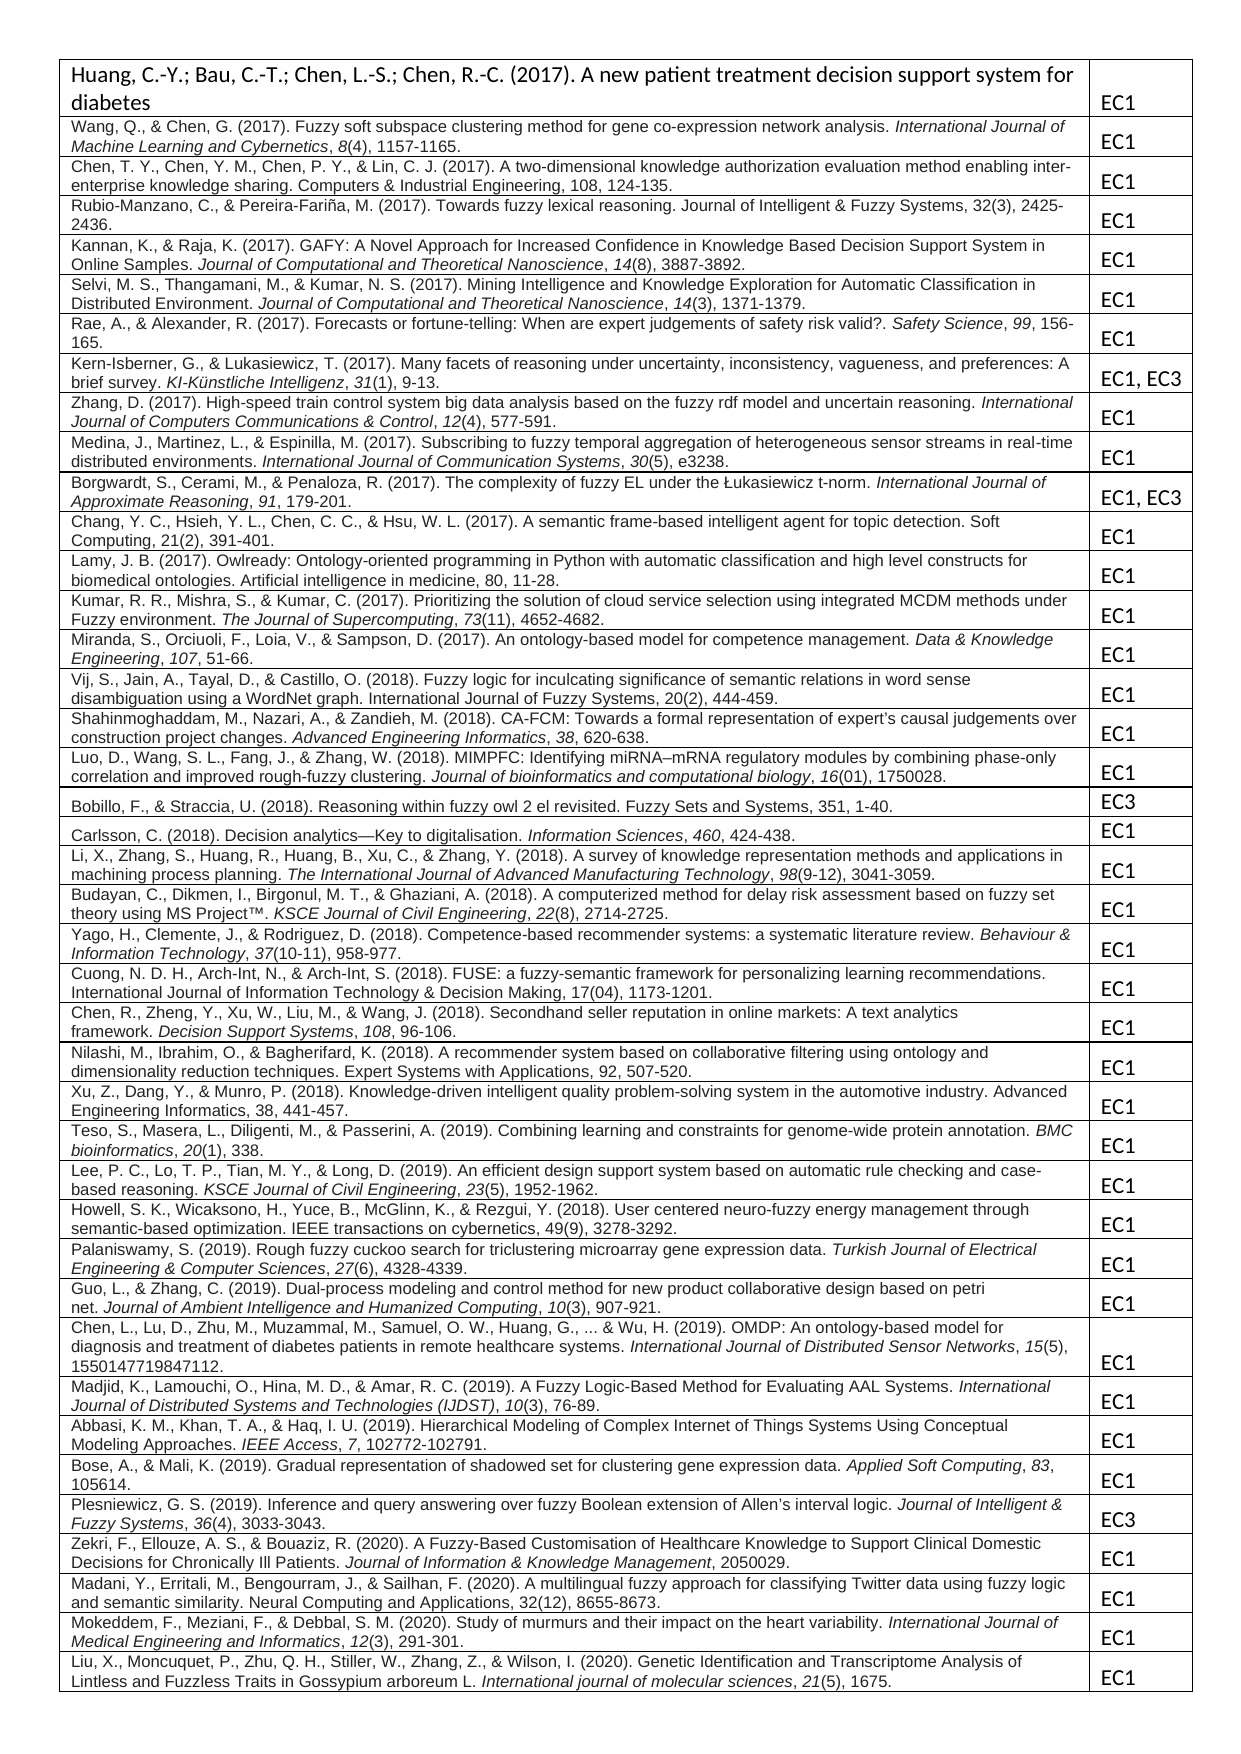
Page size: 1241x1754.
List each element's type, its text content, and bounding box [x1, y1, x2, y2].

table_cell EC1 [1090, 235, 1192, 274]
table_cell Luo, D., Wang, S. L., Fang, J., & Zhang, W. (2018). MIMPFC: Identifying miRNA–mRNA regulatory modules by combining phase-only correlation and improved rough-fuzzy clustering. Journal of bioinformatics and computational biology, 16(01), 1750028. [60, 748, 1089, 786]
table_cell EC1 [1090, 1652, 1192, 1691]
table_cell Plesniewicz, G. S. (2019). Inference and query answering over fuzzy Boolean extension of Allen’s interval logic. Journal of Intelligent & Fuzzy Systems, 36(4), 3033-3043. [60, 1495, 1089, 1533]
table_cell Kern-Isberner, G., & Lukasiewicz, T. (2017). Many facets of reasoning under uncertainty, inconsistency, vagueness, and preferences: A brief survey. KI-Künstliche Intelligenz, 31(1), 9-13. [60, 354, 1089, 392]
table_cell Zekri, F., Ellouze, A. S., & Bouaziz, R. (2020). A Fuzzy-Based Customisation of Healthcare Knowledge to Support Clinical Domestic Decisions for Chronically Ill Patients. Journal of Information & Knowledge Management, 2050029. [60, 1534, 1089, 1572]
table_cell EC1 [1090, 1161, 1192, 1199]
table_cell Chen, L., Lu, D., Zhu, M., Muzammal, M., Samuel, O. W., Huang, G., ... & Wu, H. (2019). OMDP: An ontology-based model for diagnosis and treatment of diabetes patients in remote healthcare systems. International Journal of Distributed Sensor Networks, 15(5), 1550147719847112. [60, 1318, 1089, 1376]
table_cell EC1 [1090, 60, 1192, 116]
table_cell EC1 [1090, 1121, 1192, 1159]
table_cell Medina, J., Martinez, L., & Espinilla, M. (2017). Subscribing to fuzzy temporal aggregation of heterogeneous sensor streams in real‐time distributed environments. International Journal of Communication Systems, 30(5), e3238. [60, 432, 1089, 471]
table_cell EC1 [1090, 1455, 1192, 1494]
table_cell EC1 [1090, 630, 1192, 668]
table_cell Howell, S. K., Wicaksono, H., Yuce, B., McGlinn, K., & Rezgui, Y. (2018). User centered neuro-fuzzy energy management through semantic-based optimization. IEEE transactions on cybernetics, 49(9), 3278-3292. [60, 1200, 1089, 1238]
table_cell EC1 [1090, 432, 1192, 471]
table_cell Li, X., Zhang, S., Huang, R., Huang, B., Xu, C., & Zhang, Y. (2018). A survey of knowledge representation methods and applications in machining process planning. The International Journal of Advanced Manufacturing Technology, 98(9-12), 3041-3059. [60, 846, 1089, 884]
table_cell Miranda, S., Orciuoli, F., Loia, V., & Sampson, D. (2017). An ontology-based model for competence management. Data & Knowledge Engineering, 107, 51-66. [60, 630, 1089, 668]
table_cell EC1 [1090, 117, 1192, 156]
table_cell EC1 [1090, 591, 1192, 629]
table_cell EC1, EC3 [1090, 473, 1192, 511]
table_cell EC1 [1090, 393, 1192, 431]
table_cell EC1 [1090, 275, 1192, 313]
table_cell EC1 [1090, 314, 1192, 352]
table_cell Abbasi, K. M., Khan, T. A., & Haq, I. U. (2019). Hierarchical Modeling of Complex Internet of Things Systems Using Conceptual Modeling Approaches. IEEE Access, 7, 102772-102791. [60, 1416, 1089, 1454]
table_cell Madjid, K., Lamouchi, O., Hina, M. D., & Amar, R. C. (2019). A Fuzzy Logic-Based Method for Evaluating AAL Systems. International Journal of Distributed Systems and Technologies (IJDST), 10(3), 76-89. [60, 1377, 1089, 1415]
table_cell EC1 [1090, 1082, 1192, 1120]
table_cell EC1 [1090, 1416, 1192, 1454]
table_cell EC1 [1090, 1043, 1192, 1081]
table_cell Wang, Q., & Chen, G. (2017). Fuzzy soft subspace clustering method for gene co-expression network analysis. International Journal of Machine Learning and Cybernetics, 8(4), 1157-1165. [60, 117, 1089, 156]
table_cell Rubio-Manzano, C., & Pereira-Fariña, M. (2017). Towards fuzzy lexical reasoning. Journal of Intelligent & Fuzzy Systems, 32(3), 2425-2436. [60, 196, 1089, 234]
table_cell Palaniswamy, S. (2019). Rough fuzzy cuckoo search for triclustering microarray gene expression data. Turkish Journal of Electrical Engineering & Computer Sciences, 27(6), 4328-4339. [60, 1239, 1089, 1278]
table_cell EC1 [1090, 1377, 1192, 1415]
table_cell EC1 [1090, 669, 1192, 708]
table_cell Bobillo, F., & Straccia, U. (2018). Reasoning within fuzzy owl 2 el revisited. Fuzzy Sets and Systems, 351, 1-40. [60, 788, 1089, 816]
table_cell EC1 [1090, 1239, 1192, 1278]
table_cell Lamy, J. B. (2017). Owlready: Ontology-oriented programming in Python with automatic classification and high level constructs for biomedical ontologies. Artificial intelligence in medicine, 80, 11-28. [60, 551, 1089, 589]
table_cell EC1 [1090, 157, 1192, 195]
table_cell Chen, R., Zheng, Y., Xu, W., Liu, M., & Wang, J. (2018). Secondhand seller reputation in online markets: A text analytics framework. Decision Support Systems, 108, 96-106. [60, 1003, 1089, 1041]
table_cell Zhang, D. (2017). High-speed train control system big data analysis based on the fuzzy rdf model and uncertain reasoning. International Journal of Computers Communications & Control, 12(4), 577-591. [60, 393, 1089, 431]
table_cell Chang, Y. C., Hsieh, Y. L., Chen, C. C., & Hsu, W. L. (2017). A semantic frame-based intelligent agent for topic detection. Soft Computing, 21(2), 391-401. [60, 512, 1089, 550]
table_cell Carlsson, C. (2018). Decision analytics—Key to digitalisation. Information Sciences, 460, 424-438. [60, 817, 1089, 844]
table_cell Cuong, N. D. H., Arch-Int, N., & Arch-Int, S. (2018). FUSE: a fuzzy-semantic framework for personalizing learning recommendations. International Journal of Information Technology & Decision Making, 17(04), 1173-1201. [60, 964, 1089, 1002]
table_cell EC1, EC3 [1090, 354, 1192, 392]
table_cell EC3 [1090, 788, 1192, 816]
table_cell Vij, S., Jain, A., Tayal, D., & Castillo, O. (2018). Fuzzy logic for inculcating significance of semantic relations in word sense disambiguation using a WordNet graph. International Journal of Fuzzy Systems, 20(2), 444-459. [60, 669, 1089, 708]
table_cell EC1 [1090, 551, 1192, 589]
table_cell EC1 [1090, 1318, 1192, 1376]
table_cell EC1 [1090, 1200, 1192, 1238]
table_cell Yago, H., Clemente, J., & Rodriguez, D. (2018). Competence-based recommender systems: a systematic literature review. Behaviour & Information Technology, 37(10-11), 958-977. [60, 924, 1089, 963]
table_cell Liu, X., Moncuquet, P., Zhu, Q. H., Stiller, W., Zhang, Z., & Wilson, I. (2020). Genetic Identification and Transcriptome Analysis of Lintless and Fuzzless Traits in Gossypium arboreum L. International journal of molecular sciences, 21(5), 1675. [60, 1652, 1089, 1691]
table_cell EC1 [1090, 709, 1192, 747]
table_cell EC1 [1090, 1534, 1192, 1572]
table_cell EC1 [1090, 885, 1192, 923]
table_cell Lee, P. C., Lo, T. P., Tian, M. Y., & Long, D. (2019). An efficient design support system based on automatic rule checking and case-based reasoning. KSCE Journal of Civil Engineering, 23(5), 1952-1962. [60, 1161, 1089, 1199]
table_cell Xu, Z., Dang, Y., & Munro, P. (2018). Knowledge-driven intelligent quality problem-solving system in the automotive industry. Advanced Engineering Informatics, 38, 441-457. [60, 1082, 1089, 1120]
table_cell EC1 [1090, 748, 1192, 786]
table_cell EC1 [1090, 924, 1192, 963]
table_cell Teso, S., Masera, L., Diligenti, M., & Passerini, A. (2019). Combining learning and constraints for genome-wide protein annotation. BMC bioinformatics, 20(1), 338. [60, 1121, 1089, 1159]
table_cell Mokeddem, F., Meziani, F., & Debbal, S. M. (2020). Study of murmurs and their impact on the heart variability. International Journal of Medical Engineering and Informatics, 12(3), 291-301. [60, 1613, 1089, 1651]
table_cell Madani, Y., Erritali, M., Bengourram, J., & Sailhan, F. (2020). A multilingual fuzzy approach for classifying Twitter data using fuzzy logic and semantic similarity. Neural Computing and Applications, 32(12), 8655-8673. [60, 1574, 1089, 1612]
table_cell Huang, C.-Y.; Bau, C.-T.; Chen, L.-S.; Chen, R.-C. (2017). A new patient treatment decision support system for diabetes [60, 60, 1089, 116]
table_cell EC1 [1090, 1279, 1192, 1317]
table_cell Bose, A., & Mali, K. (2019). Gradual representation of shadowed set for clustering gene expression data. Applied Soft Computing, 83, 105614. [60, 1455, 1089, 1494]
table_cell Kannan, K., & Raja, K. (2017). GAFY: A Novel Approach for Increased Confidence in Knowledge Based Decision Support System in Online Samples. Journal of Computational and Theoretical Nanoscience, 14(8), 3887-3892. [60, 235, 1089, 274]
table_cell Chen, T. Y., Chen, Y. M., Chen, P. Y., & Lin, C. J. (2017). A two-dimensional knowledge authorization evaluation method enabling inter-enterprise knowledge sharing. Computers & Industrial Engineering, 108, 124-135. [60, 157, 1089, 195]
table_cell Budayan, C., Dikmen, I., Birgonul, M. T., & Ghaziani, A. (2018). A computerized method for delay risk assessment based on fuzzy set theory using MS Project™. KSCE Journal of Civil Engineering, 22(8), 2714-2725. [60, 885, 1089, 923]
table_cell Nilashi, M., Ibrahim, O., & Bagherifard, K. (2018). A recommender system based on collaborative filtering using ontology and dimensionality reduction techniques. Expert Systems with Applications, 92, 507-520. [60, 1043, 1089, 1081]
table_cell EC1 [1090, 846, 1192, 884]
table_cell EC1 [1090, 1003, 1192, 1041]
table_cell Kumar, R. R., Mishra, S., & Kumar, C. (2017). Prioritizing the solution of cloud service selection using integrated MCDM methods under Fuzzy environment. The Journal of Supercomputing, 73(11), 4652-4682. [60, 591, 1089, 629]
table_cell Rae, A., & Alexander, R. (2017). Forecasts or fortune-telling: When are expert judgements of safety risk valid?. Safety Science, 99, 156-165. [60, 314, 1089, 352]
table_cell EC1 [1090, 196, 1192, 234]
table_cell EC1 [1090, 817, 1192, 844]
table_cell EC1 [1090, 512, 1192, 550]
table_cell EC1 [1090, 1613, 1192, 1651]
table_cell Shahinmoghaddam, M., Nazari, A., & Zandieh, M. (2018). CA-FCM: Towards a formal representation of expert’s causal judgements over construction project changes. Advanced Engineering Informatics, 38, 620-638. [60, 709, 1089, 747]
table_cell Guo, L., & Zhang, C. (2019). Dual-process modeling and control method for new product collaborative design based on petri net. Journal of Ambient Intelligence and Humanized Computing, 10(3), 907-921. [60, 1279, 1089, 1317]
table_cell EC1 [1090, 1574, 1192, 1612]
table_cell Selvi, M. S., Thangamani, M., & Kumar, N. S. (2017). Mining Intelligence and Knowledge Exploration for Automatic Classification in Distributed Environment. Journal of Computational and Theoretical Nanoscience, 14(3), 1371-1379. [60, 275, 1089, 313]
table_cell EC3 [1090, 1495, 1192, 1533]
table_cell EC1 [1090, 964, 1192, 1002]
